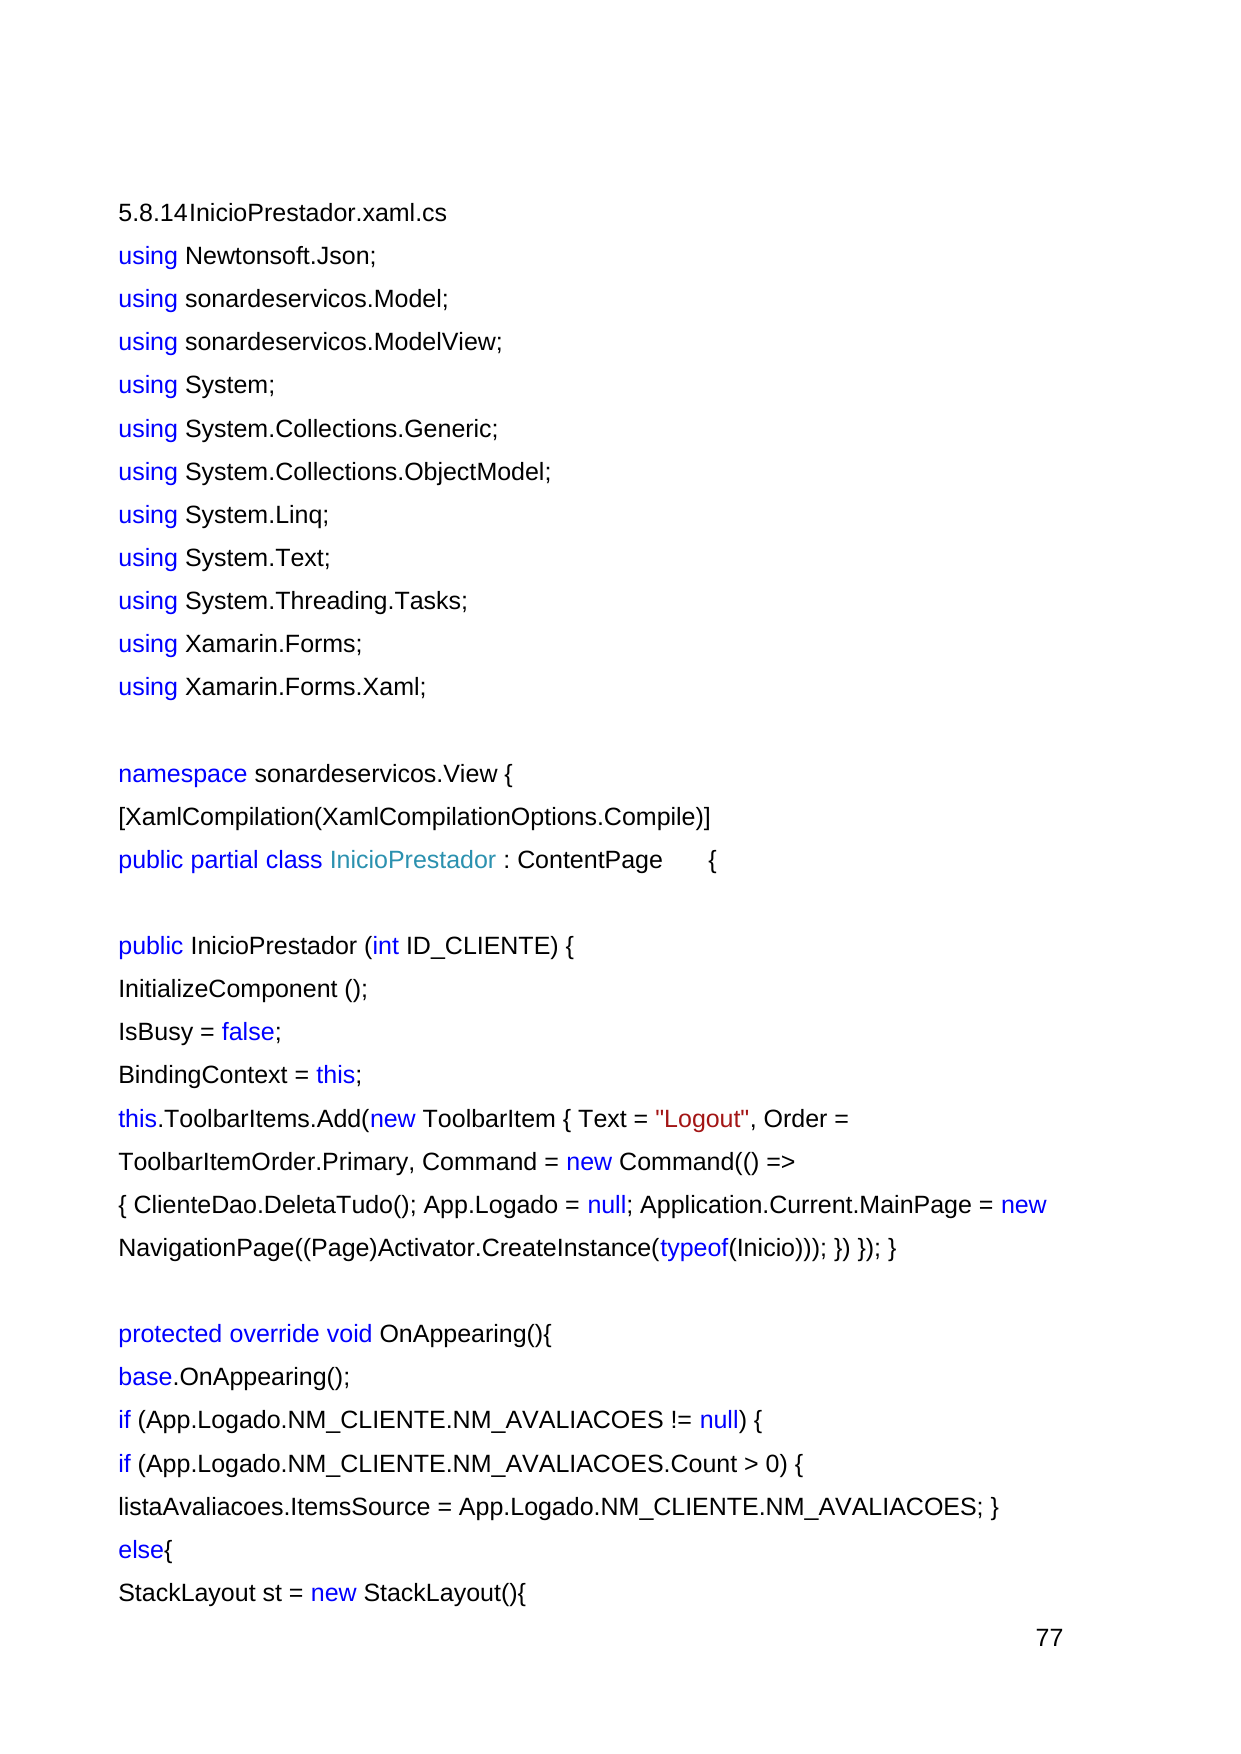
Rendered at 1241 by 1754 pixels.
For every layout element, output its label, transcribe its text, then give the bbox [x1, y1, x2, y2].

text using System; [118, 371, 1063, 399]
text InitializeComponent (); [118, 974, 1063, 1003]
text else{ [118, 1535, 1063, 1564]
subtitle InicioPrestador.xaml.cs [118, 198, 1063, 227]
text using System.Text; [118, 543, 1063, 572]
text using sonardeservicos.Model; [118, 284, 1063, 313]
text listaAvaliacoes.ItemsSource = App.Logado.NM_CLIENTE.NM_AVALIACOES; } [118, 1492, 1063, 1521]
text using Newtonsoft.Json; [118, 241, 1063, 270]
text using System.Linq; [118, 500, 1063, 529]
text if (App.Logado.NM_CLIENTE.NM_AVALIACOES != null) { [118, 1406, 1063, 1434]
text BindingContext = this; [118, 1061, 1063, 1089]
text namespace sonardeservicos.View { [118, 759, 1063, 787]
text StackLayout st = new StackLayout(){ [118, 1578, 1063, 1607]
text public partial class InicioPrestador : ContentPage { [118, 845, 1063, 874]
text using Xamarin.Forms.Xaml; [118, 672, 1063, 701]
text IsBusy = false; [118, 1017, 1063, 1046]
text using System.Threading.Tasks; [118, 586, 1063, 615]
text using System.Collections.Generic; [118, 414, 1063, 442]
text using System.Collections.ObjectModel; [118, 457, 1063, 486]
text this.ToolbarItems.Add(new ToolbarItem { Text = "Logout", Order = ToolbarItemOrder.Primary, Command = new Command(() => { ClienteDao.DeletaTudo(); App.Logado = null; Application.Current.MainPage = new NavigationPage((Page)Activator.CreateInstance(typeof(Inicio))); }) }); } [118, 1104, 1063, 1262]
text if (App.Logado.NM_CLIENTE.NM_AVALIACOES.Count > 0) { [118, 1449, 1063, 1477]
text [XamlCompilation(XamlCompilationOptions.Compile)] [118, 802, 1063, 831]
text public InicioPrestador (int ID_CLIENTE) { [118, 931, 1063, 960]
text using Xamarin.Forms; [118, 629, 1063, 658]
text protected override void OnAppearing(){ [118, 1319, 1063, 1348]
text base.OnAppearing(); [118, 1362, 1063, 1391]
text using sonardeservicos.ModelView; [118, 327, 1063, 356]
